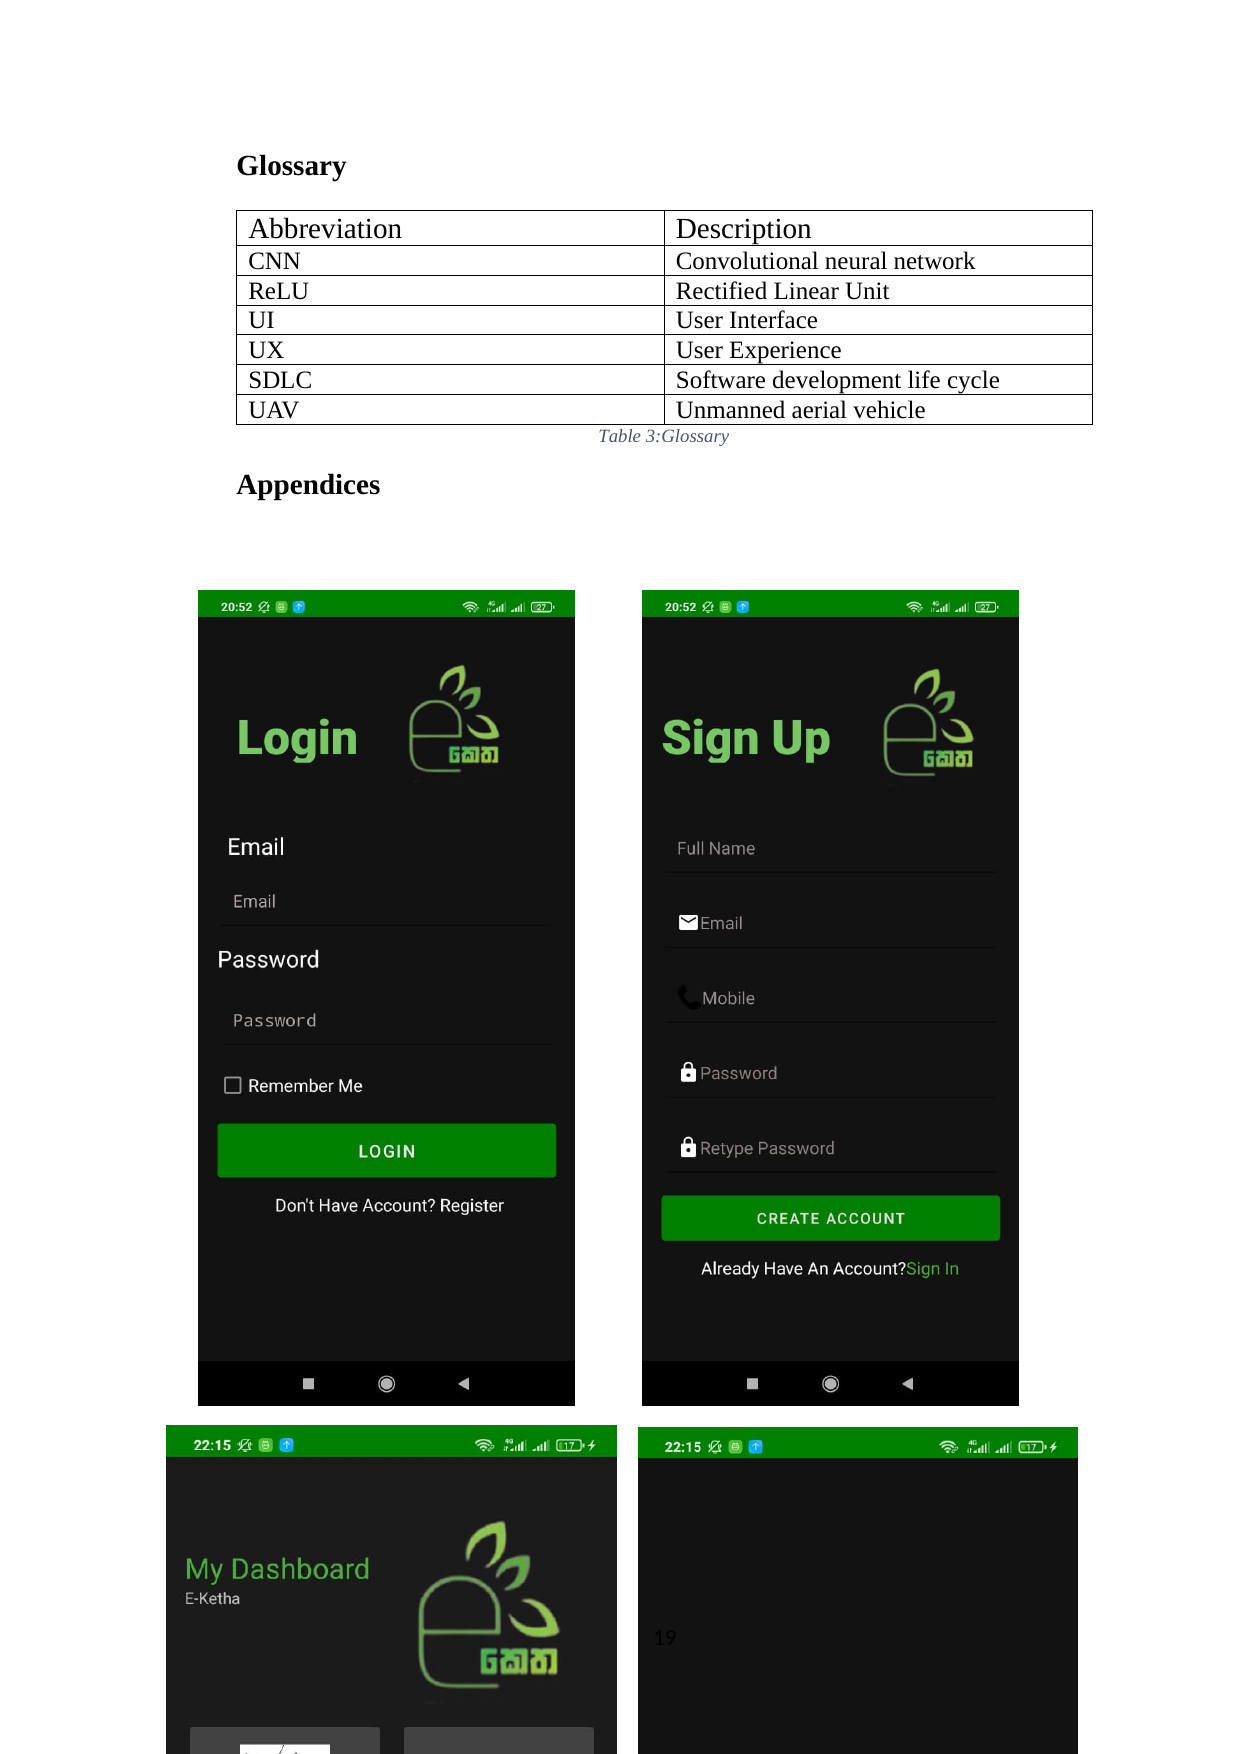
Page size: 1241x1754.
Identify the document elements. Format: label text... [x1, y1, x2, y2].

subtitle Glossary [236, 148, 1092, 181]
picture [638, 1427, 1078, 1754]
table_cell UI [237, 306, 664, 334]
table_cell Software development life cycle [665, 365, 1092, 394]
table_cell User Experience [665, 335, 1092, 364]
table_cell Unmanned aerial vehicle [665, 395, 1092, 424]
table_cell UAV [237, 395, 664, 424]
table_header Description [665, 211, 1092, 245]
picture [198, 590, 575, 1406]
picture [642, 590, 1019, 1406]
table_cell ReLU [237, 276, 664, 304]
table_cell SDLC [237, 365, 664, 394]
text Table 3:Glossary [236, 425, 1092, 446]
table_cell User Interface [665, 306, 1092, 334]
table_cell Rectified Linear Unit [665, 276, 1092, 304]
table_header Abbreviation [237, 211, 664, 245]
picture [166, 1425, 617, 1754]
subtitle Appendices [236, 467, 1092, 501]
table_cell CNN [237, 246, 664, 275]
table_cell Convolutional neural network [665, 246, 1092, 275]
table_cell UX [237, 335, 664, 364]
